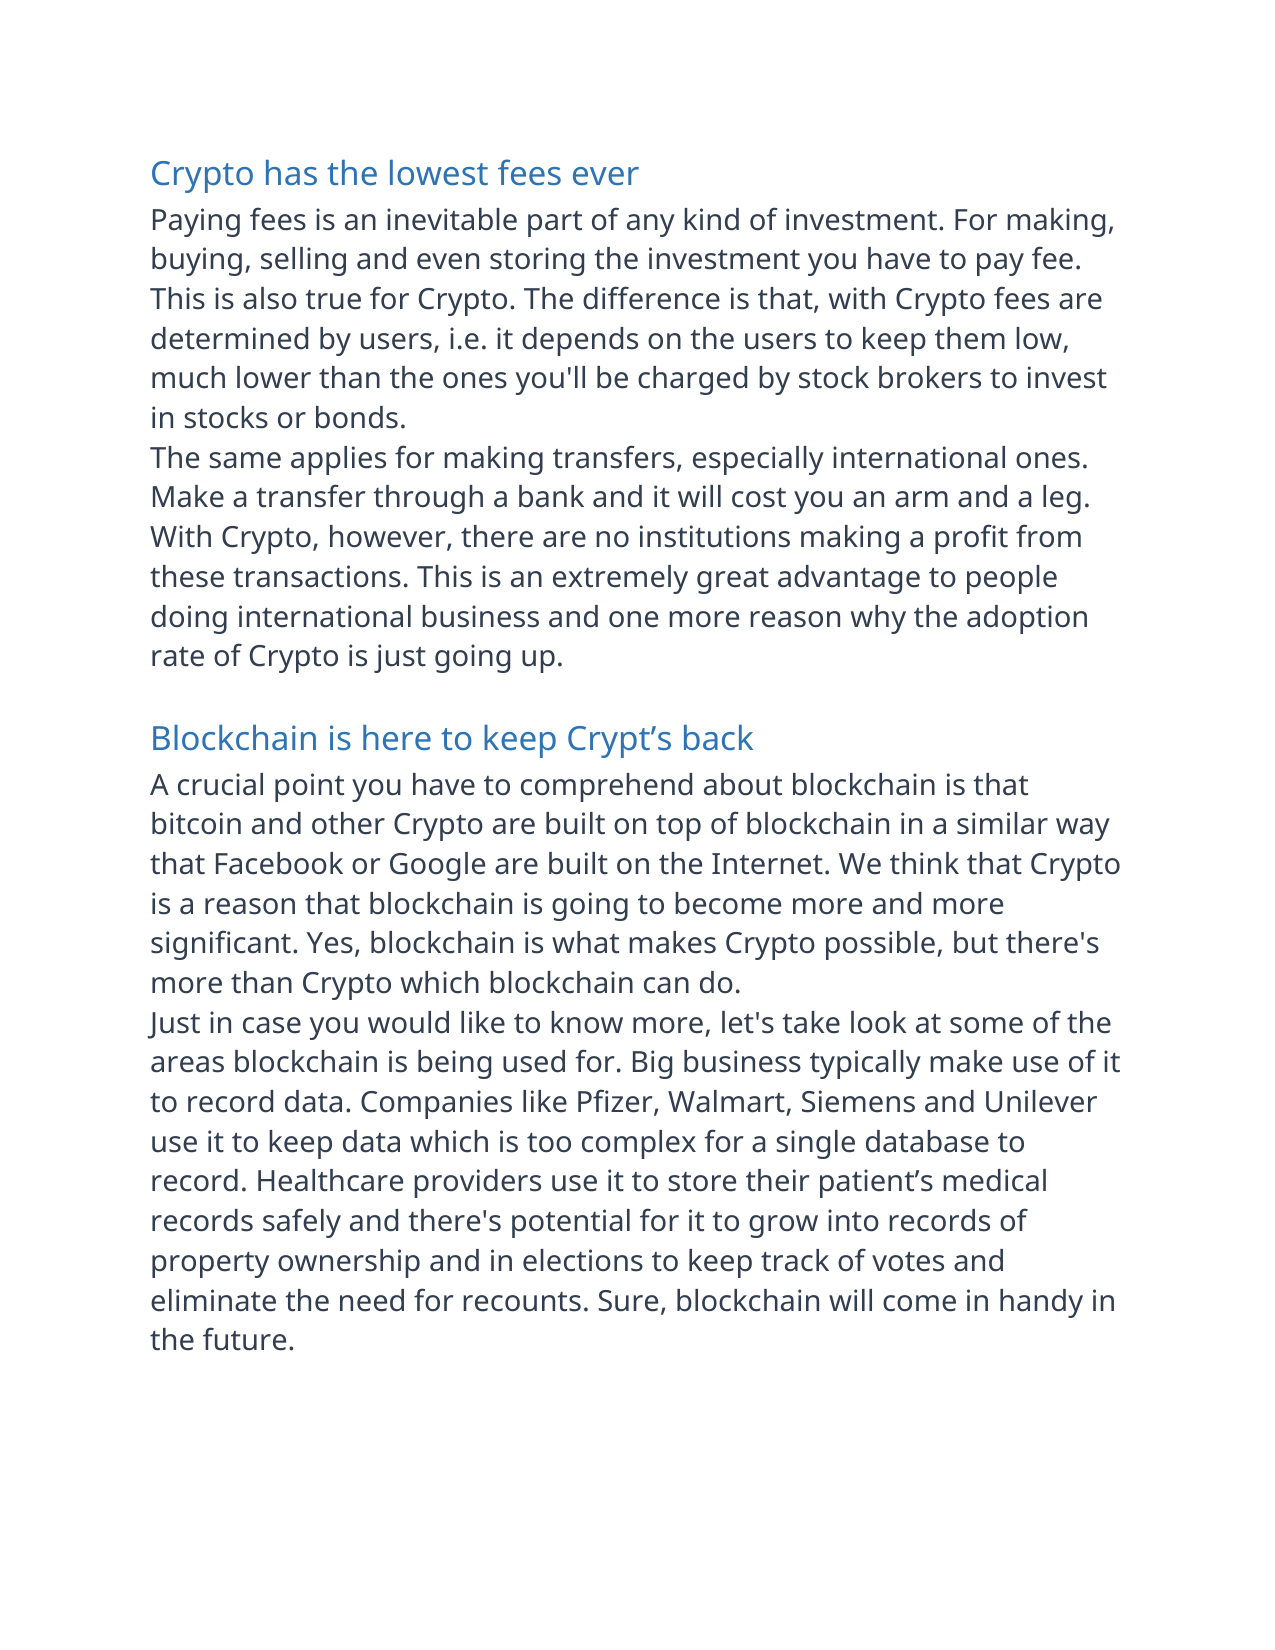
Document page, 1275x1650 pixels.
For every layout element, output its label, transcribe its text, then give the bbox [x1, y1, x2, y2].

text The same applies for making transfers, especially international ones. Make a transfer through a bank and it will cost you an arm and a leg. With Crypto, however, there are no institutions making a profit from these transactions. This is an extremely great advantage to people doing international business and one more reason why the adoption rate of Crypto is just going up. [150, 437, 1125, 675]
text Paying fees is an inevitable part of any kind of investment. For making, buying, selling and even storing the investment you have to pay fee. This is also true for Crypto. The difference is that, with Crypto fees are determined by users, i.e. it depends on the users to keep them low, much lower than the ones you'll be charged by stock brokers to invest in stocks or bonds. [150, 199, 1125, 437]
subtitle Crypto has the lowest fees ever [150, 150, 1125, 195]
text A crucial point you have to comprehend about blockchain is that bitcoin and other Crypto are built on top of blockchain in a similar way that Facebook or Google are built on the Internet. We think that Crypto is a reason that blockchain is going to become more and more significant. Yes, blockchain is what makes Crypto possible, but there's more than Crypto which blockchain can do. [150, 764, 1125, 1002]
subtitle Blockchain is here to keep Crypt’s back [150, 715, 1125, 760]
text Just in case you would like to know more, let's take look at some of the areas blockchain is being used for. Big business typically make use of it to record data. Companies like Pfizer, Walmart, Siemens and Unilever use it to keep data which is too complex for a single database to record. Healthcare providers use it to store their patient’s medical records safely and there's potential for it to grow into records of property ownership and in elections to keep track of votes and eliminate the need for recounts. Sure, blockchain will come in handy in the future. [150, 1002, 1125, 1359]
